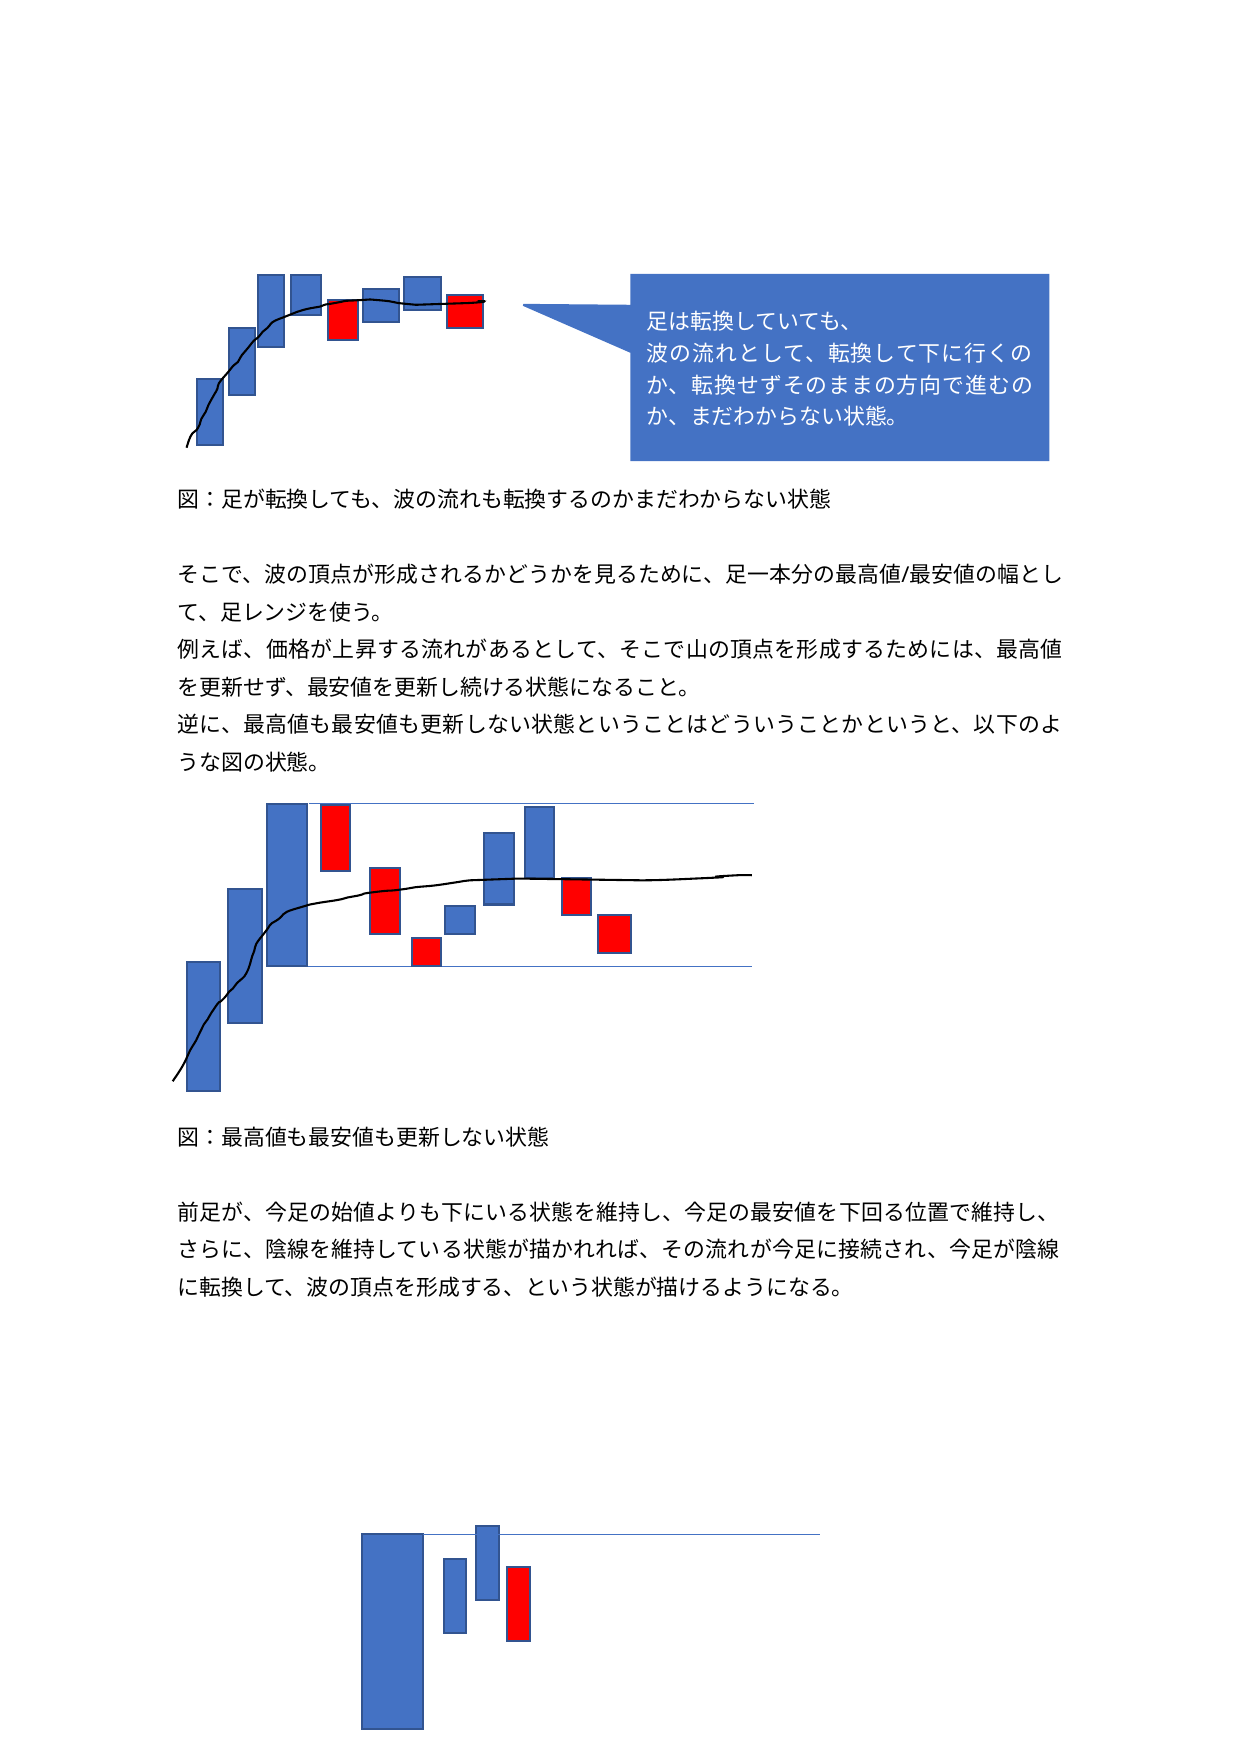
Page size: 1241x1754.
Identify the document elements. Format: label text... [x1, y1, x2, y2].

text そこで、波の頂点が形成されるかどうかを見るために、足一本分の最高値/最安値の幅として、足レンジを使う。 [177, 554, 1063, 629]
text 逆に、最高値も最安値も更新しない状態ということはどういうことかというと、以下のような図の状態。 [177, 704, 1063, 779]
text 例えば、価格が上昇する流れがあるとして、そこで山の頂点を形成するためには、最高値を更新せず、最安値を更新し続ける状態になること。 [177, 629, 1063, 704]
text 図：足が転換しても、波の流れも転換するのかまだわからない状態 [177, 479, 1063, 517]
text 前足が、今足の始値よりも下にいる状態を維持し、今足の最安値を下回る位置で維持し、さらに、陰線を維持している状態が描かれれば、その流れが今足に接続され、今足が陰線に転換して、波の頂点を形成する、という状態が描けるようになる。 [177, 1192, 1063, 1304]
text 図：最高値も最安値も更新しない状態 [177, 1117, 1063, 1154]
